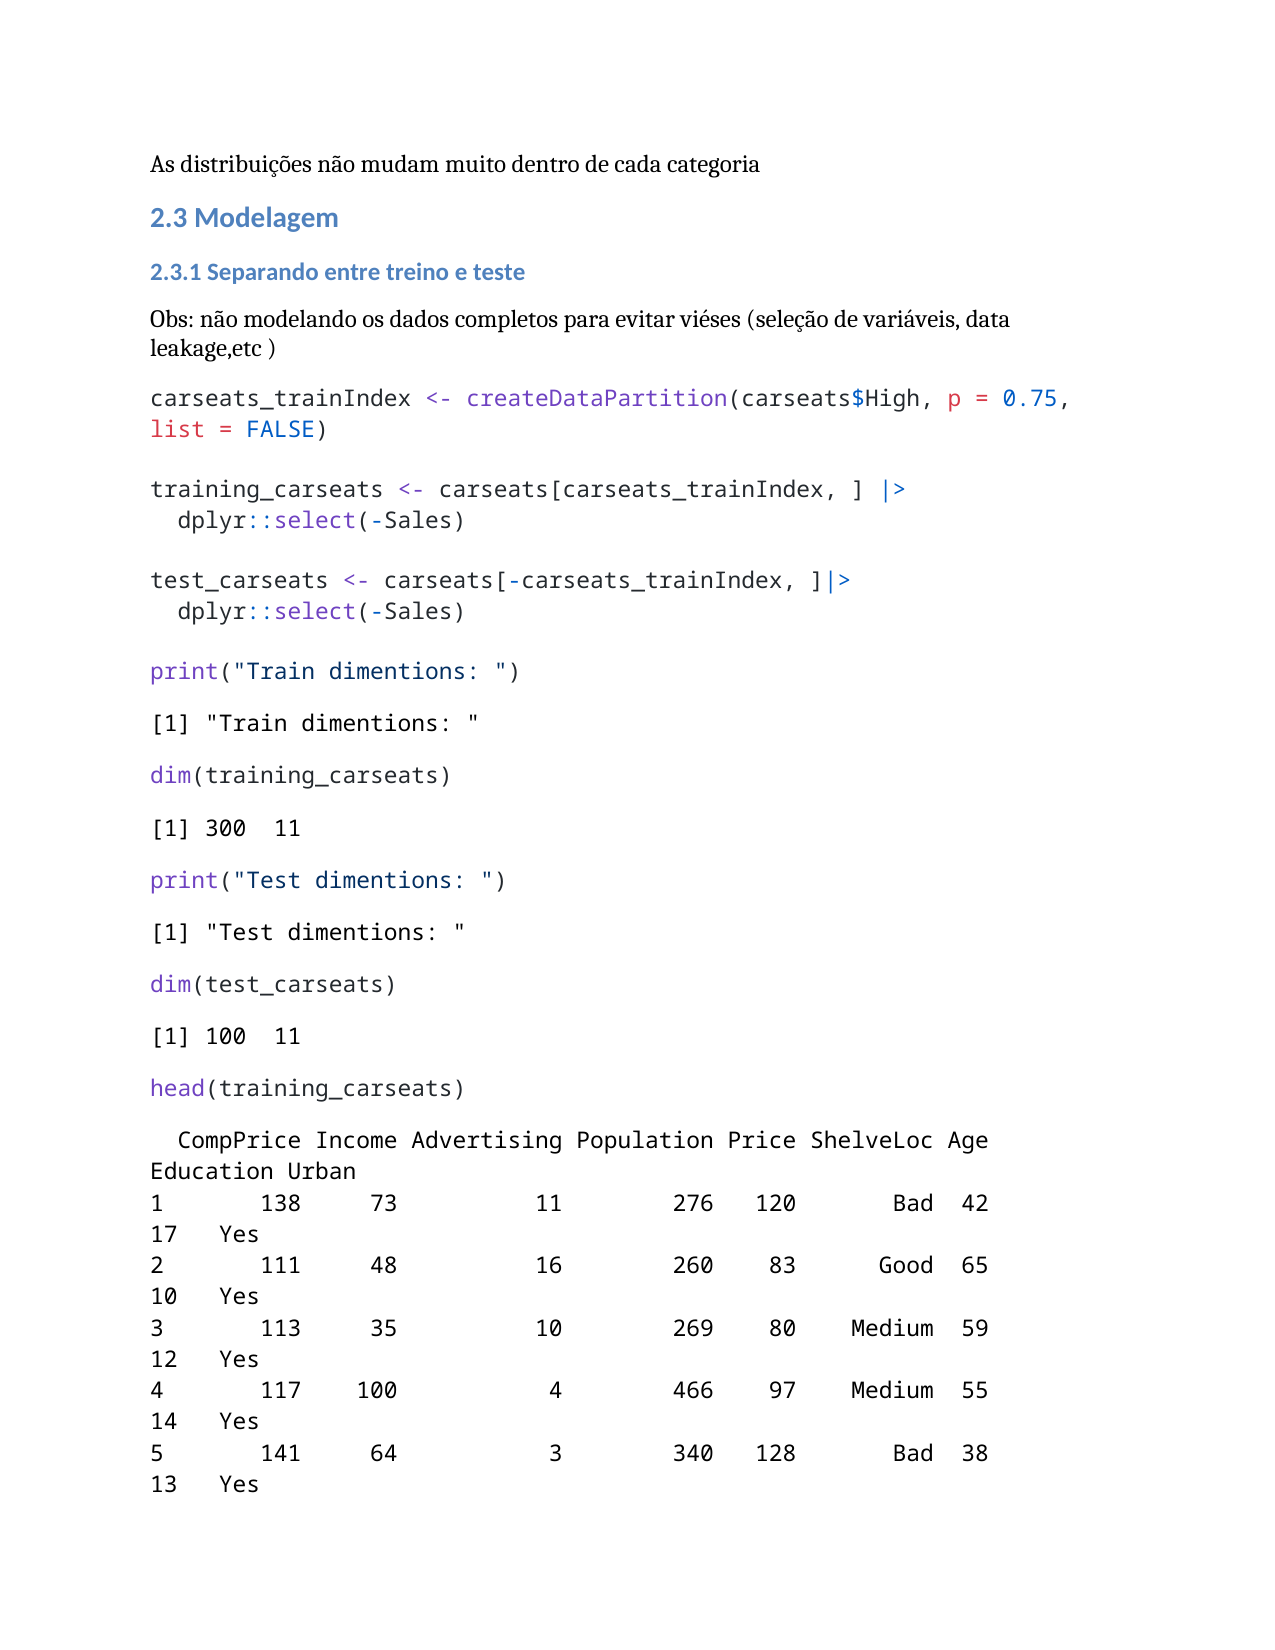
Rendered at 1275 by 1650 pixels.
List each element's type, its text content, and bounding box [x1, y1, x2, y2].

text [1] "Train dimentions: " [150, 707, 1125, 739]
text head(training_carseats) [150, 1072, 1125, 1103]
subtitle 2.3 Modelagem [150, 199, 1125, 235]
text print("Test dimentions: ") [150, 864, 1125, 895]
subtitle 2.3.1 Separando entre treino e teste [150, 256, 1125, 287]
text carseats_trainIndex <- createDataPartition(carseats$High, p = 0.75, list = FALSE) training_carseats <- carseats[carseats_trainIndex, ] |> dplyr::select(-Sales) test_carseats <- carseats[-carseats_trainIndex, ]|> dplyr::select(-Sales) print("Train dimentions: ") [150, 382, 1125, 687]
text dim(training_carseats) [150, 759, 1125, 791]
text As distribuições não mudam muito dentro de cada categoria [150, 150, 1125, 179]
text [1] 100 11 [150, 1020, 1125, 1051]
text [1] "Test dimentions: " [150, 916, 1125, 947]
text [1] 300 11 [150, 812, 1125, 843]
text Obs: não modelando os dados completos para evitar viéses (seleção de variáveis, data leakage,etc ) [150, 305, 1125, 363]
text dim(test_carseats) [150, 968, 1125, 999]
